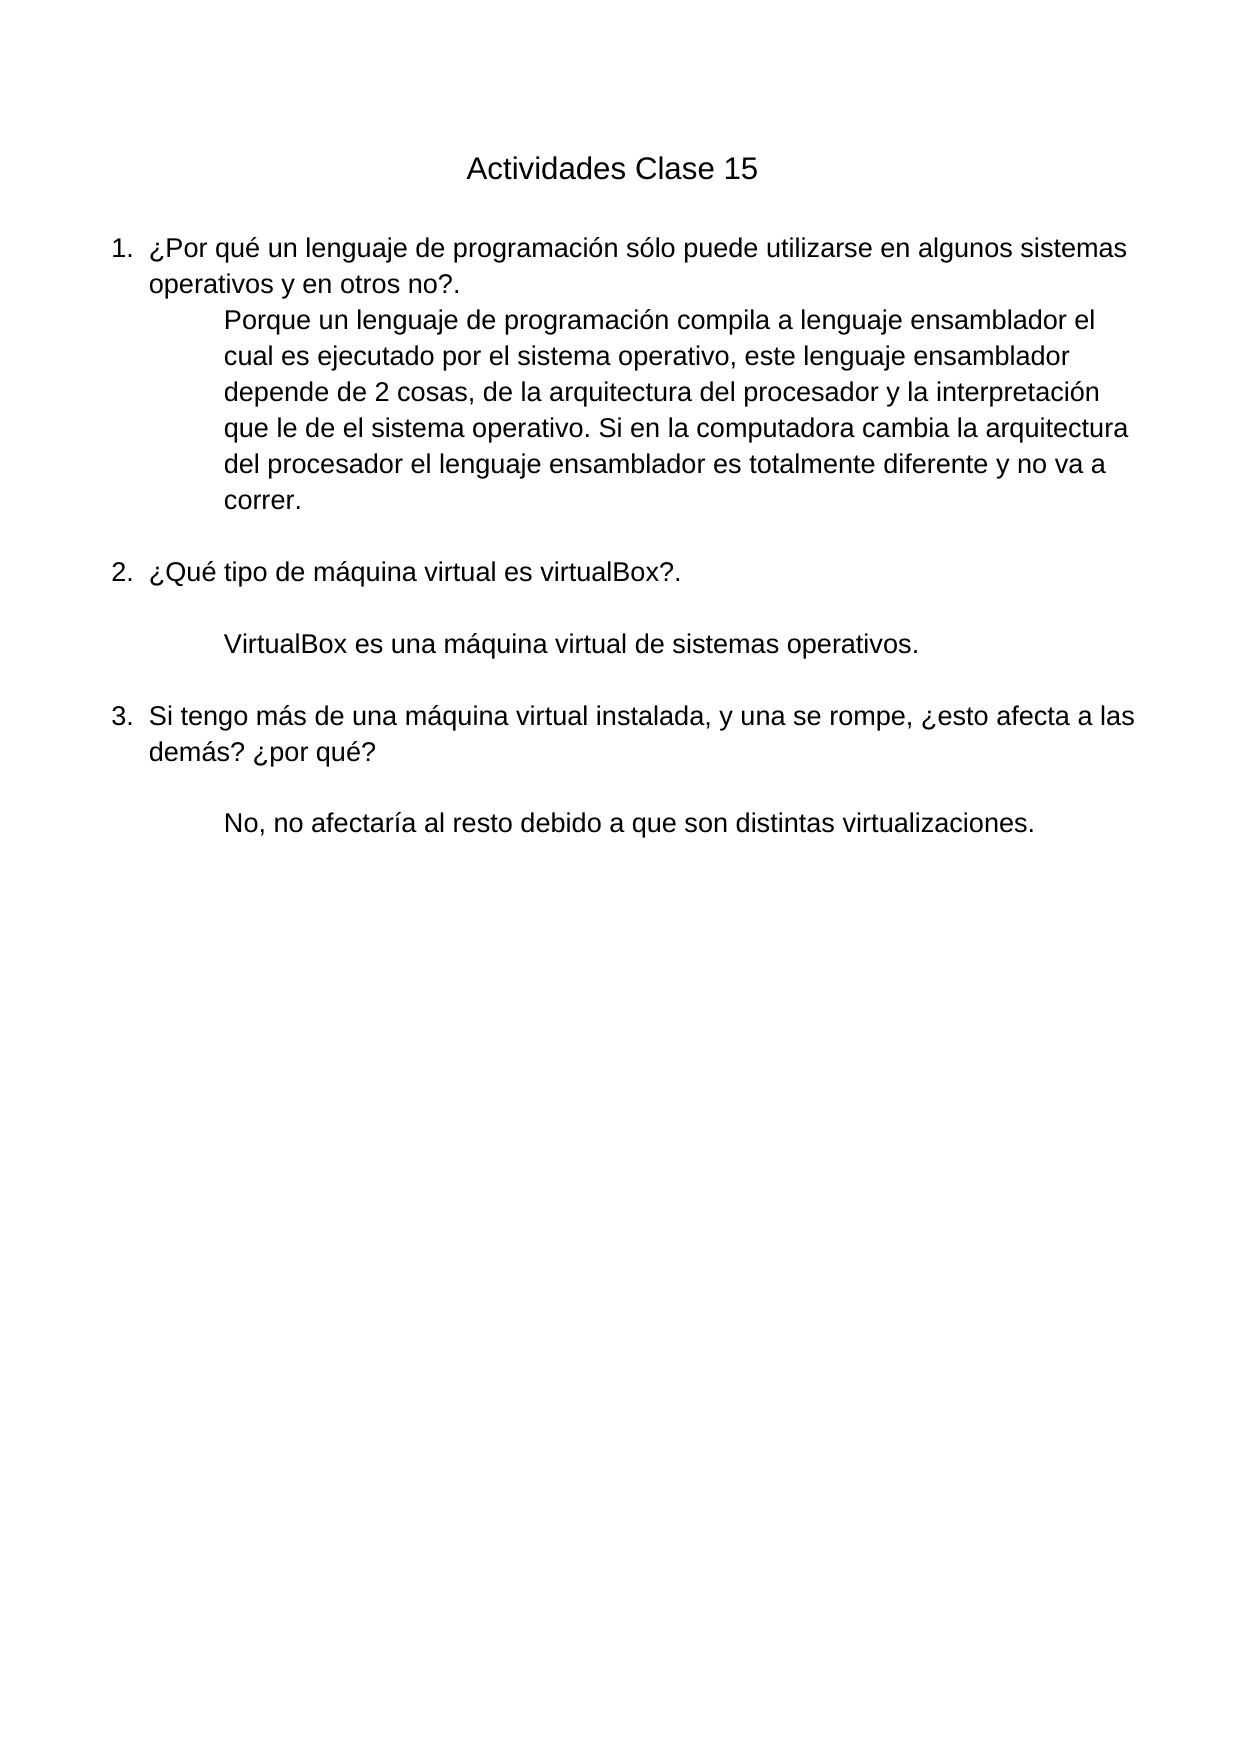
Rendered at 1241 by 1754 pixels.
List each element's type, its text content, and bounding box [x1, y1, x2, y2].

list Si tengo más de una máquina virtual instalada, y una se rompe, ¿esto afecta a las demás? ¿por qué? [111, 700, 1151, 767]
text VirtualBox es una máquina virtual de sistemas operativos. [149, 628, 1151, 659]
text No, no afectaría al resto debido a que son distintas virtualizaciones. [149, 807, 1151, 839]
text Actividades Clase 15 [74, 150, 1151, 186]
text Porque un lenguaje de programación compila a lenguaje ensamblador el cual es ejecutado por el sistema operativo, este lenguaje ensamblador depende de 2 cosas, de la arquitectura del procesador y la interpretación que le de el sistema operativo. Si en la computadora cambia la arquitectura del procesador el lenguaje ensamblador es totalmente diferente y no va a correr. [224, 304, 1151, 515]
list ¿Por qué un lenguaje de programación sólo puede utilizarse en algunos sistemas operativos y en otros no?. [111, 232, 1151, 300]
list ¿Qué tipo de máquina virtual es virtualBox?. [111, 556, 1151, 587]
